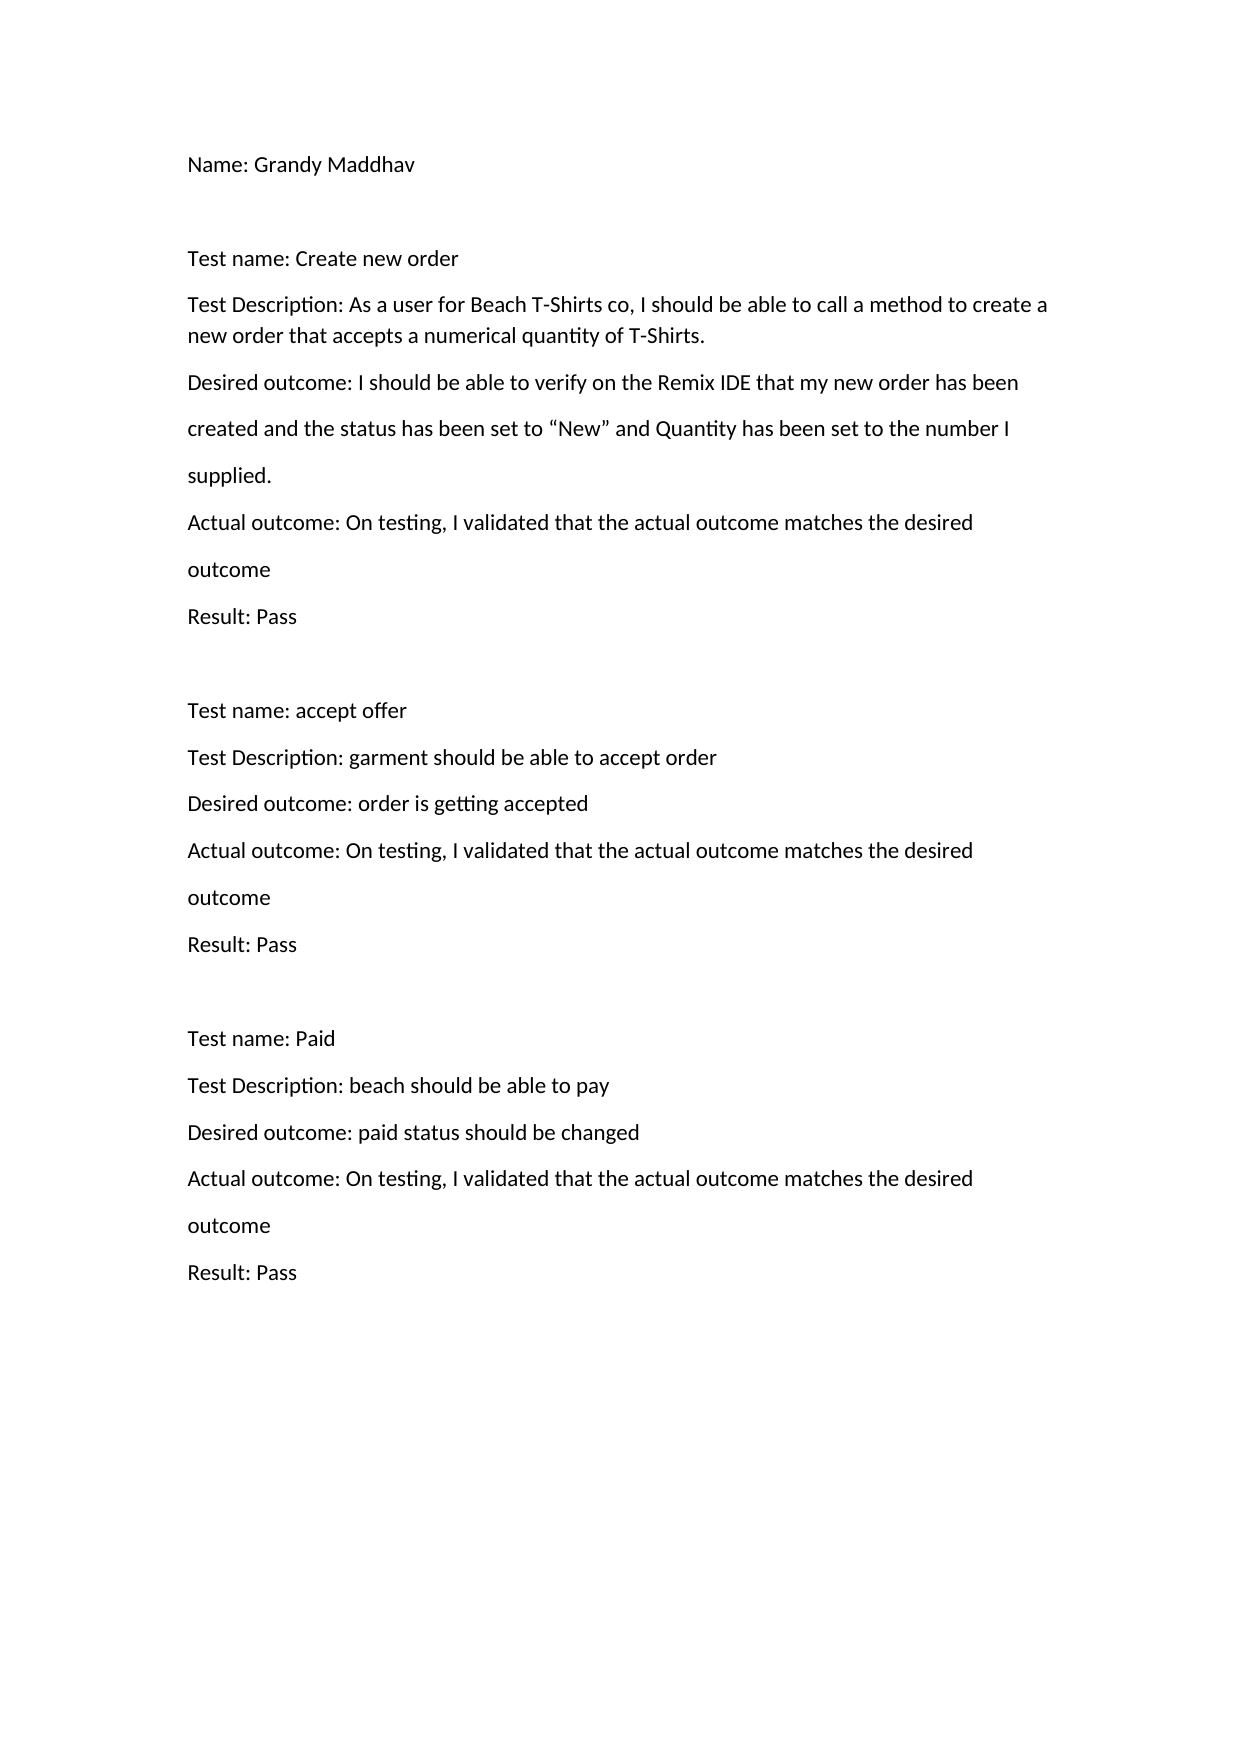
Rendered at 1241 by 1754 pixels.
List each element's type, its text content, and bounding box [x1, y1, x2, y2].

text Test Description: garment should be able to accept order [187, 743, 1090, 771]
text outcome [187, 883, 1090, 911]
text Actual outcome: On testing, I validated that the actual outcome matches the desired [187, 836, 1090, 864]
text Actual outcome: On testing, I validated that the actual outcome matches the desired [187, 508, 1090, 536]
text Result: Pass [187, 602, 1090, 630]
text supplied. [187, 461, 1090, 489]
text Result: Pass [187, 1258, 1090, 1286]
text outcome [187, 555, 1090, 583]
text created and the status has been set to “New” and Quantity has been set to the number I [187, 414, 1090, 443]
text Test Description: beach should be able to pay [187, 1071, 1090, 1099]
text outcome [187, 1211, 1090, 1239]
text Result: Pass [187, 930, 1090, 958]
text Desired outcome: paid status should be changed [187, 1118, 1090, 1146]
text Name: Grandy Maddhav [187, 150, 1090, 178]
text Actual outcome: On testing, I validated that the actual outcome matches the desired [187, 1164, 1090, 1193]
text Test name: Create new order [187, 244, 1090, 272]
text Desired outcome: I should be able to verify on the Remix IDE that my new order has been [187, 368, 1090, 396]
text Test Description: As a user for Beach T-Shirts co, I should be able to call a method to create a new order that accepts a numerical quantity of T-Shirts. [187, 291, 1090, 349]
text Desired outcome: order is getting accepted [187, 789, 1090, 818]
text Test name: accept offer [187, 696, 1090, 724]
text Test name: Paid [187, 1024, 1090, 1052]
